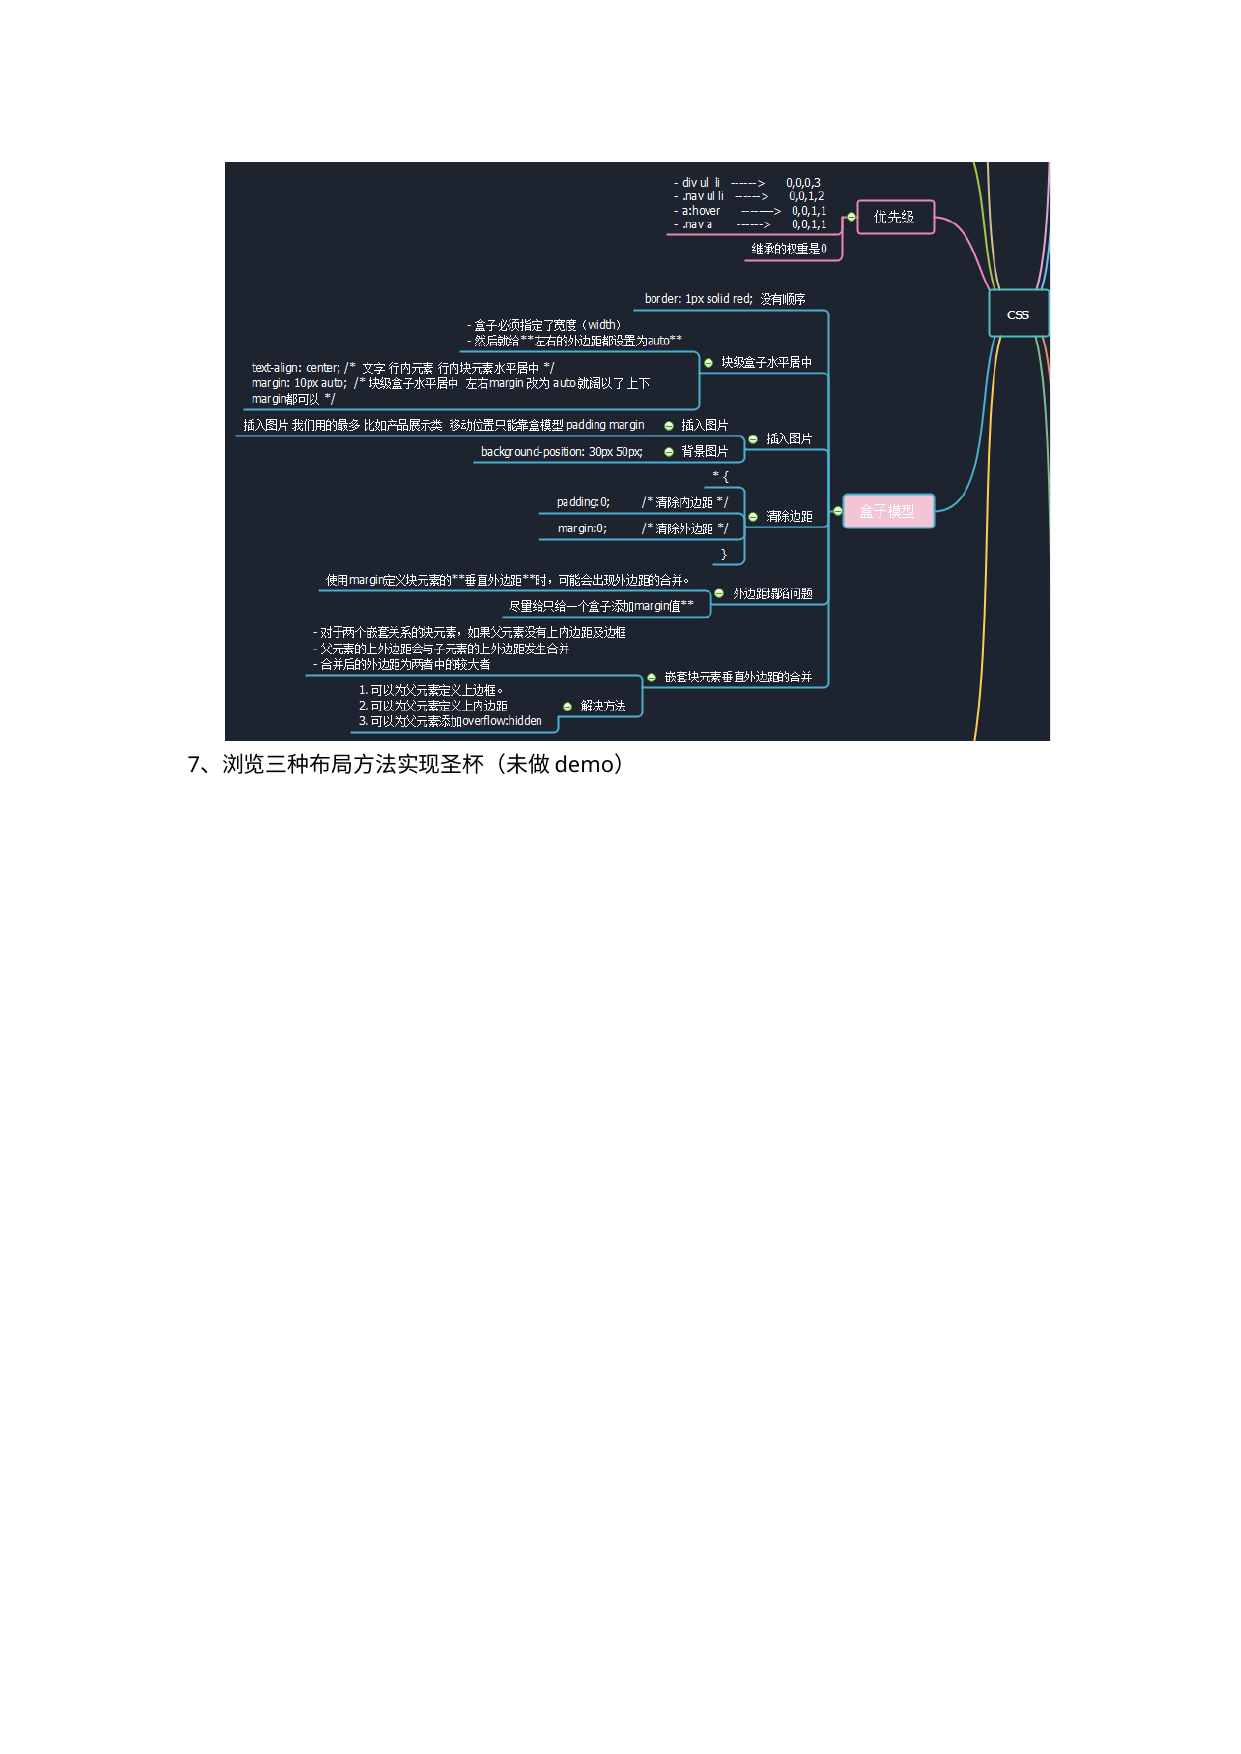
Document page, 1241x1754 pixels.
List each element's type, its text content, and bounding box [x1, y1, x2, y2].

picture [225, 162, 1051, 741]
text 7、浏览三种布局方法实现圣杯（未做demo） [187, 747, 1053, 779]
